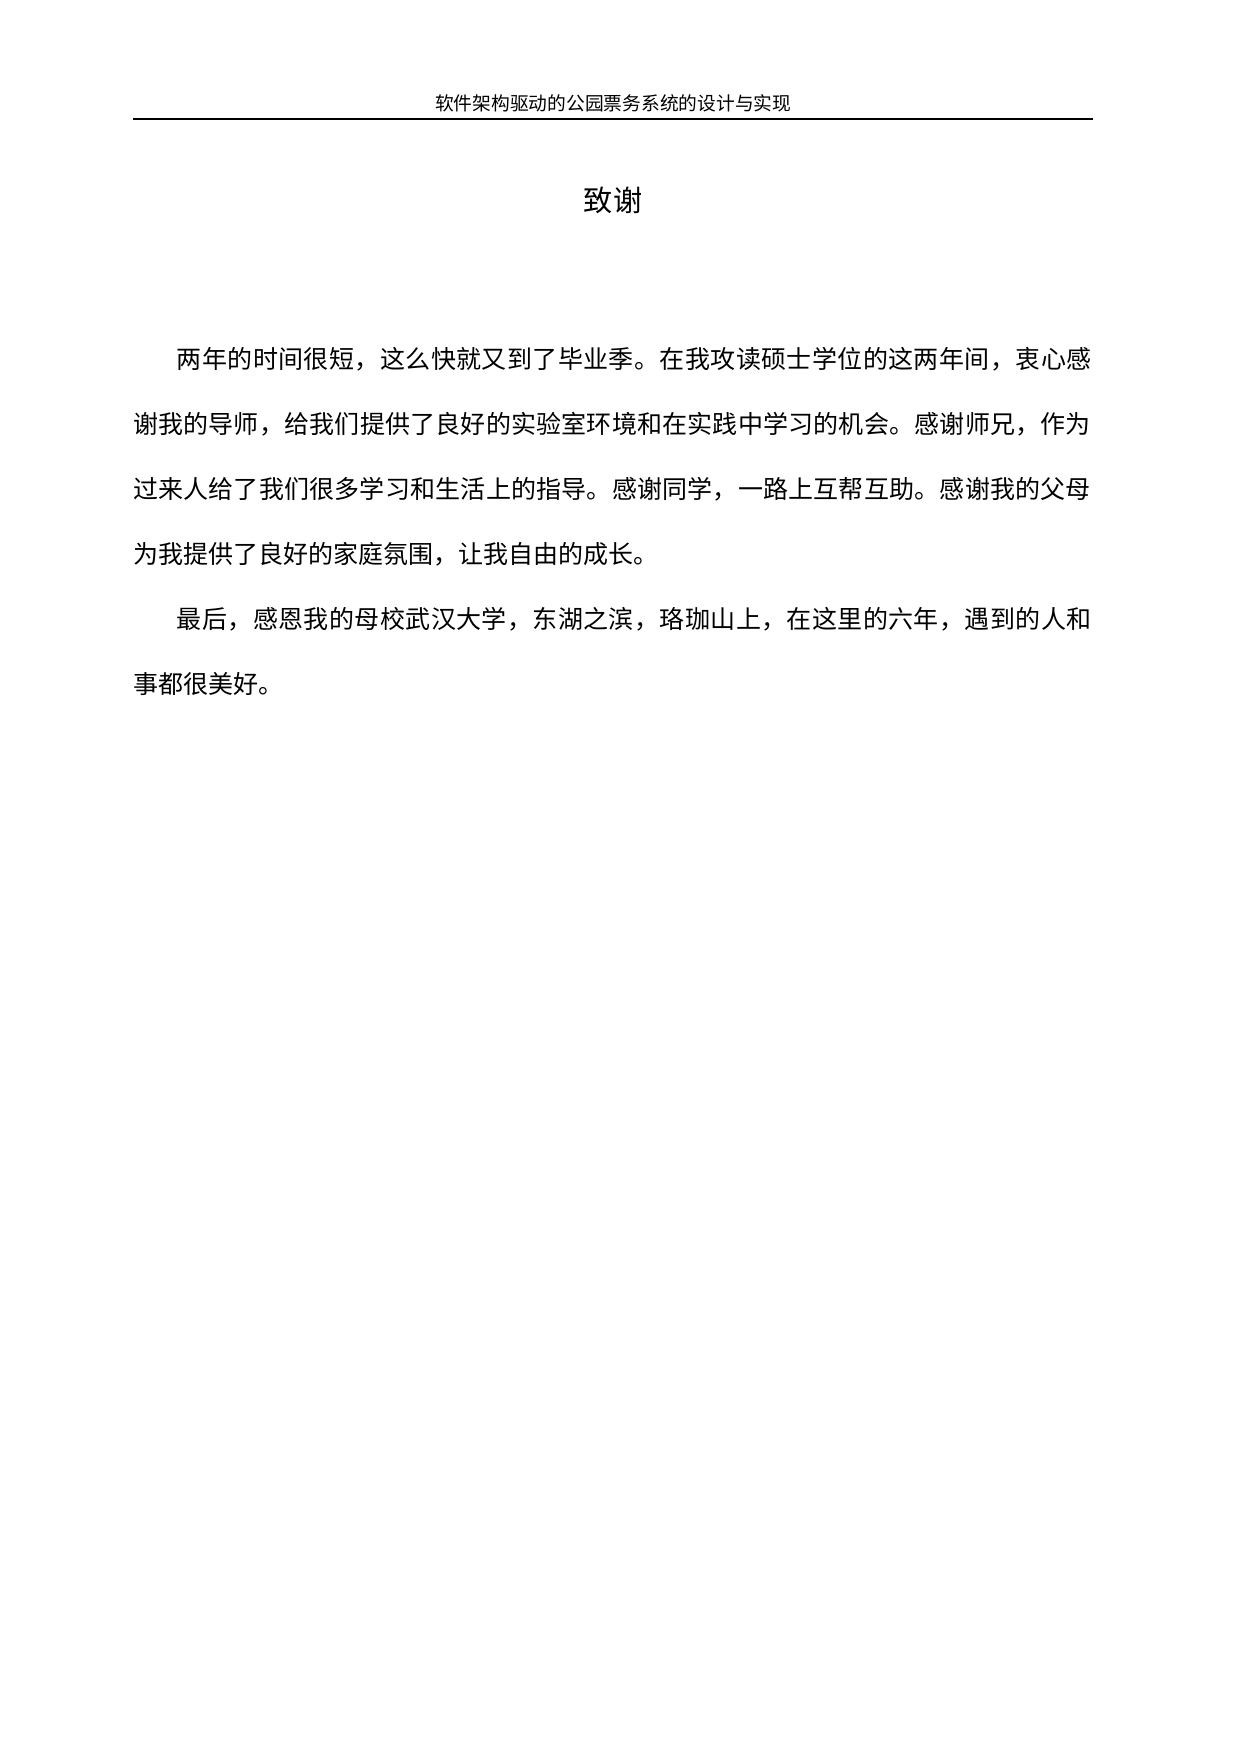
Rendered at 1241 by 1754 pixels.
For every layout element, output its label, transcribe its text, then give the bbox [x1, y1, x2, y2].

text 两年的时间很短，这么快就又到了毕业季。在我攻读硕士学位的这两年间，衷心感谢我的导师，给我们提供了良好的实验室环境和在实践中学习的机会。感谢师兄，作为过来人给了我们很多学习和生活上的指导。感谢同学，一路上互帮互助。感谢我的父母，为我提供了良好的家庭氛围，让我自由的成长。 [133, 325, 1093, 585]
text 最后，感恩我的母校武汉大学，东湖之滨，珞珈山上，在这里的六年，遇到的人和事都很美好。 [133, 585, 1093, 715]
subtitle 致谢 [133, 166, 1093, 231]
